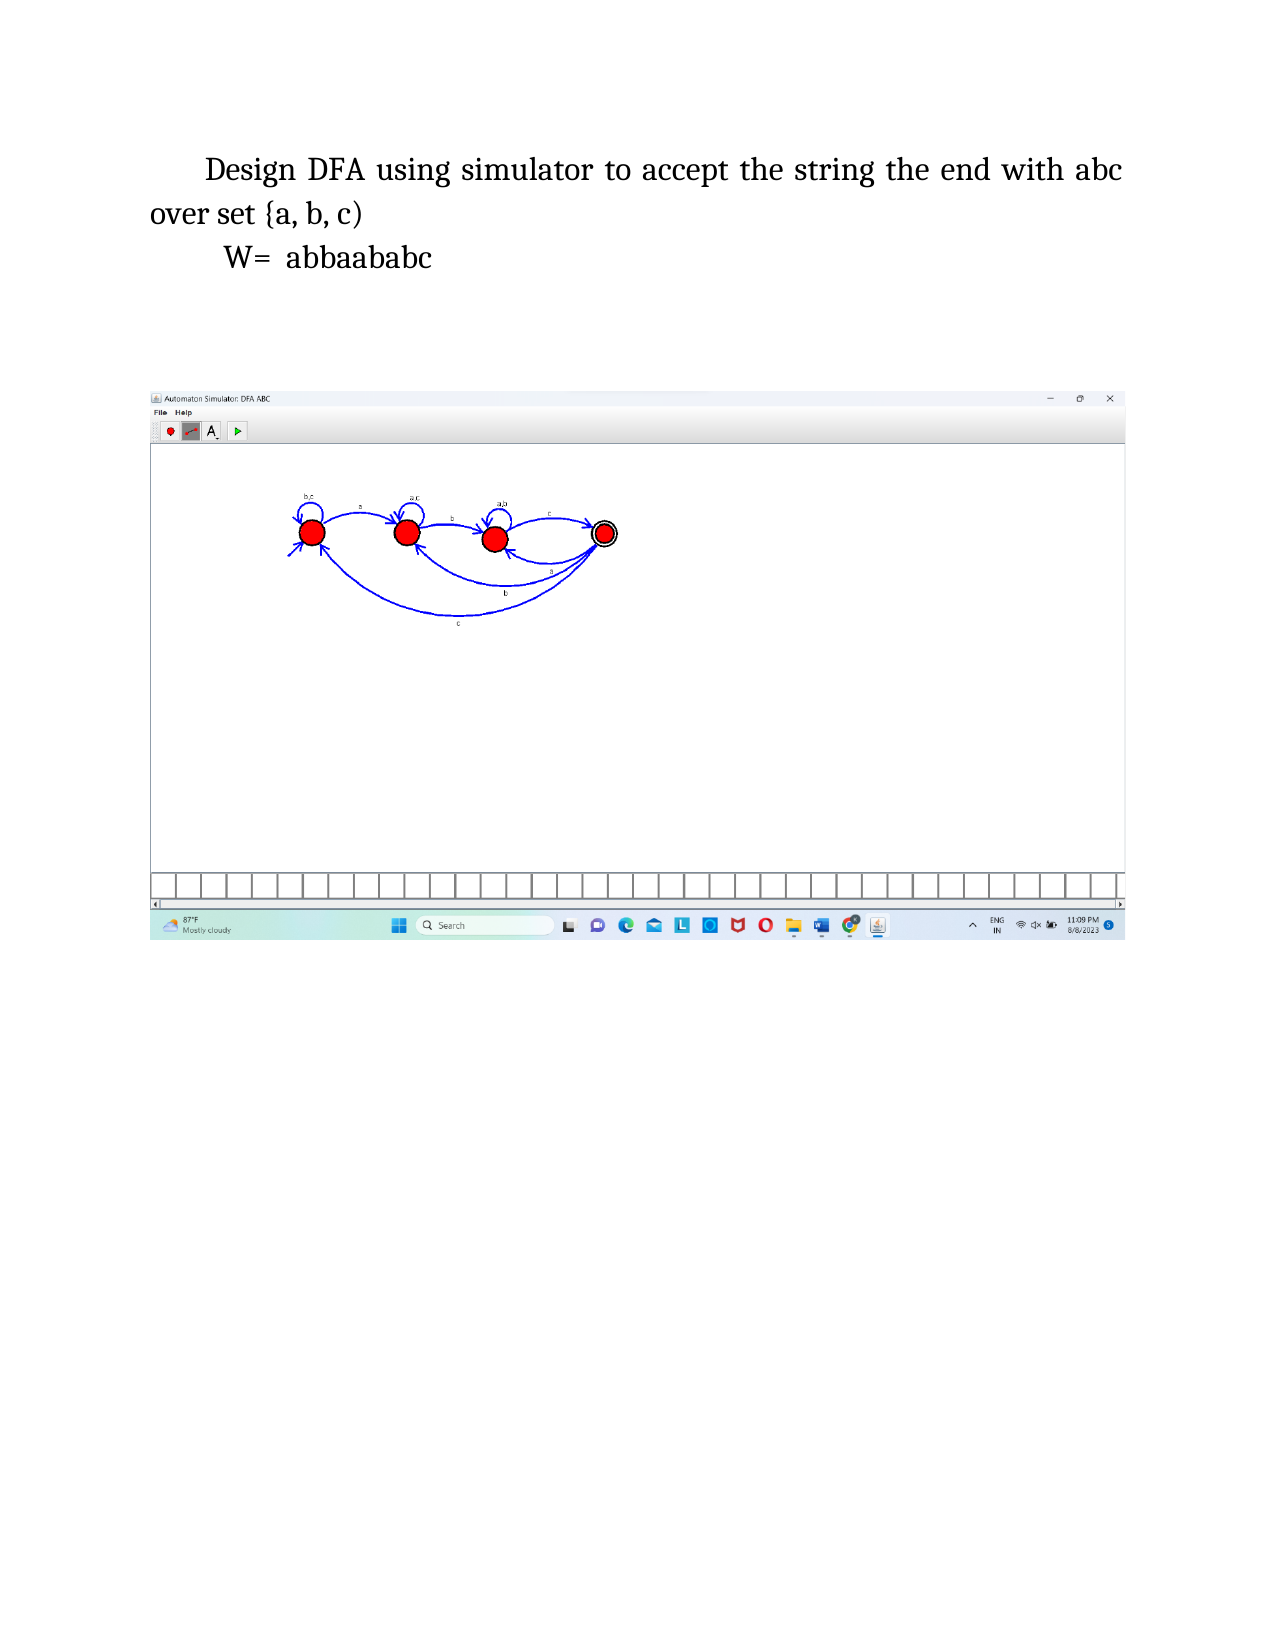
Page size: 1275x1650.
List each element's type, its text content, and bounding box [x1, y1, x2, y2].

text W= abbaababc [150, 238, 1125, 276]
picture [150, 391, 1125, 940]
text Design DFA using simulator to accept the string the end with abc over set {a, b, c) [150, 150, 1125, 232]
